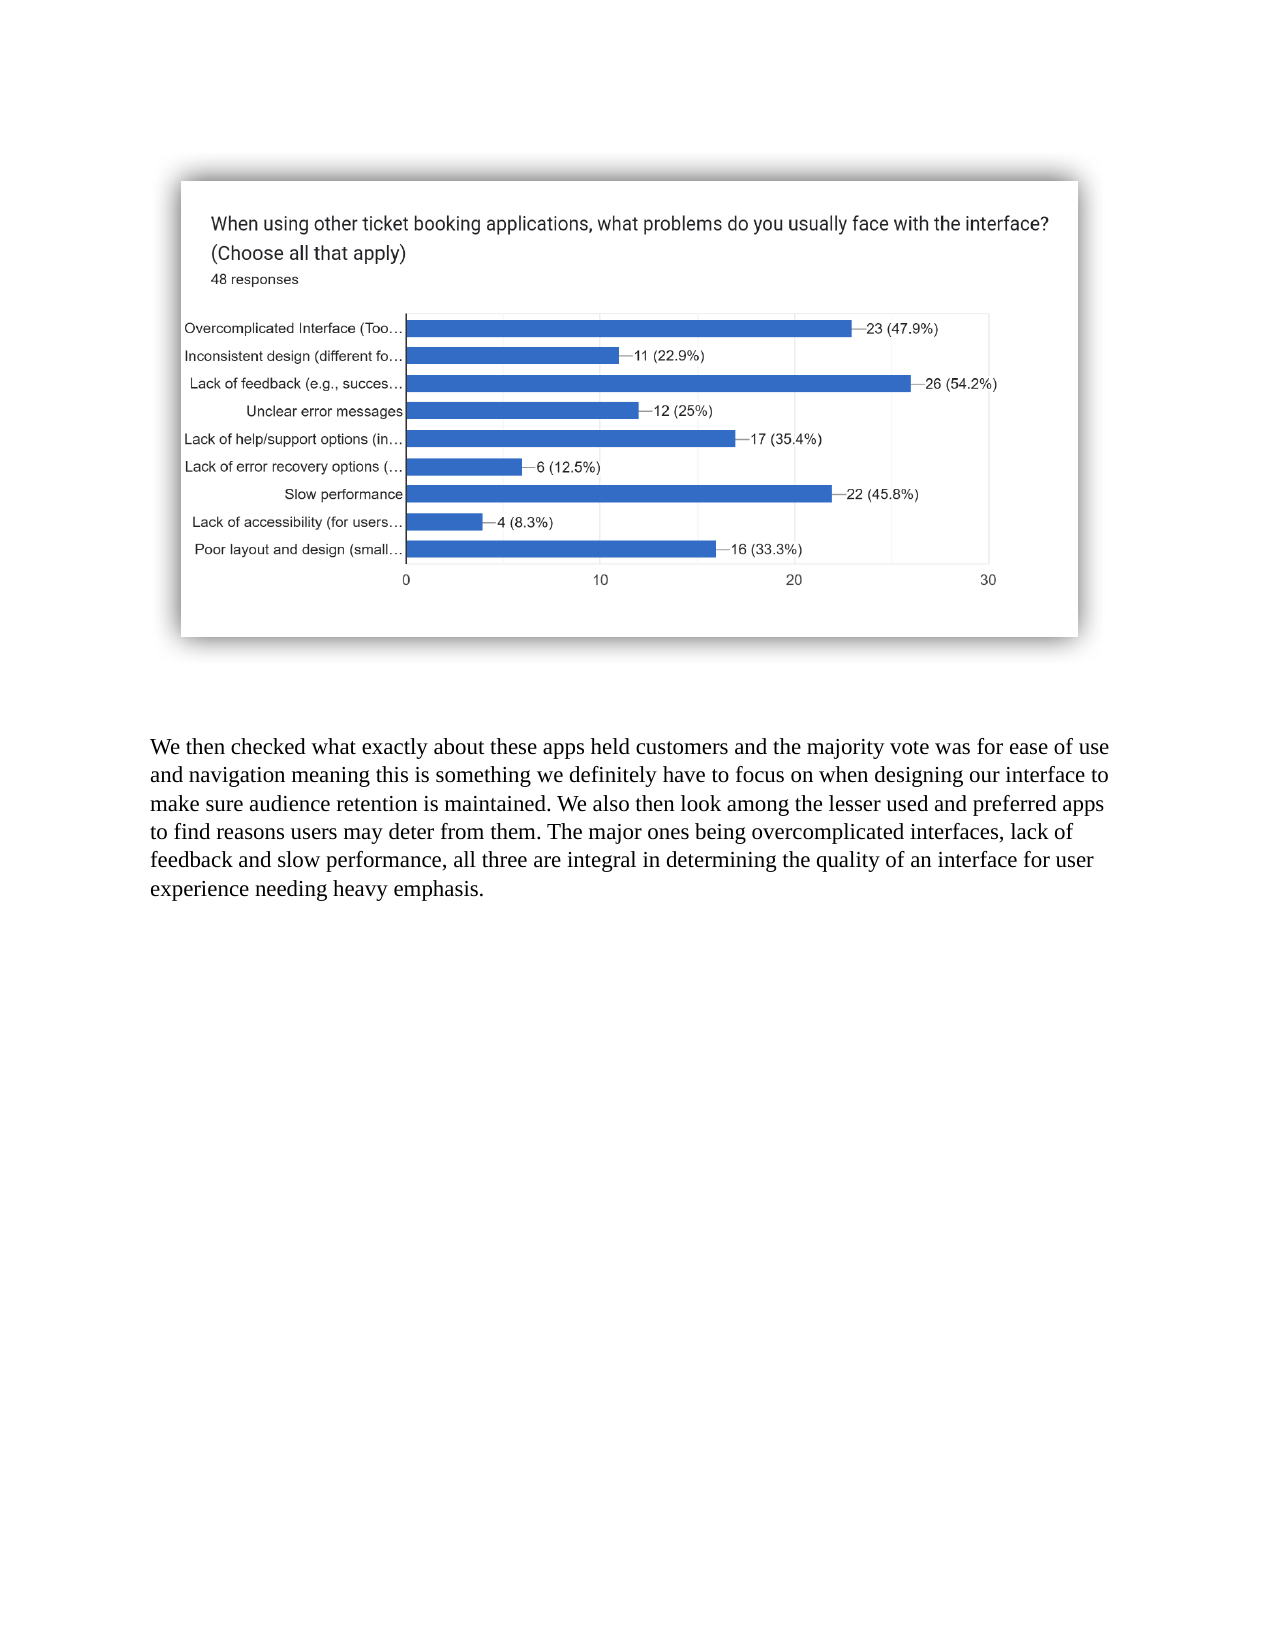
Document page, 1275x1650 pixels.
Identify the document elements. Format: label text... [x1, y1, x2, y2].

text We then checked what exactly about these apps held customers and the majority vote was for ease of use and navigation meaning this is something we definitely have to focus on when designing our interface to make sure audience retention is maintained. We also then look among the lesser used and preferred apps to find reasons users may deter from them. The major ones being overcomplicated interfaces, lack of feedback and slow performance, all three are integral in determining the quality of an interface for user experience needing heavy emphasis. [150, 733, 1125, 901]
picture [181, 181, 1078, 637]
